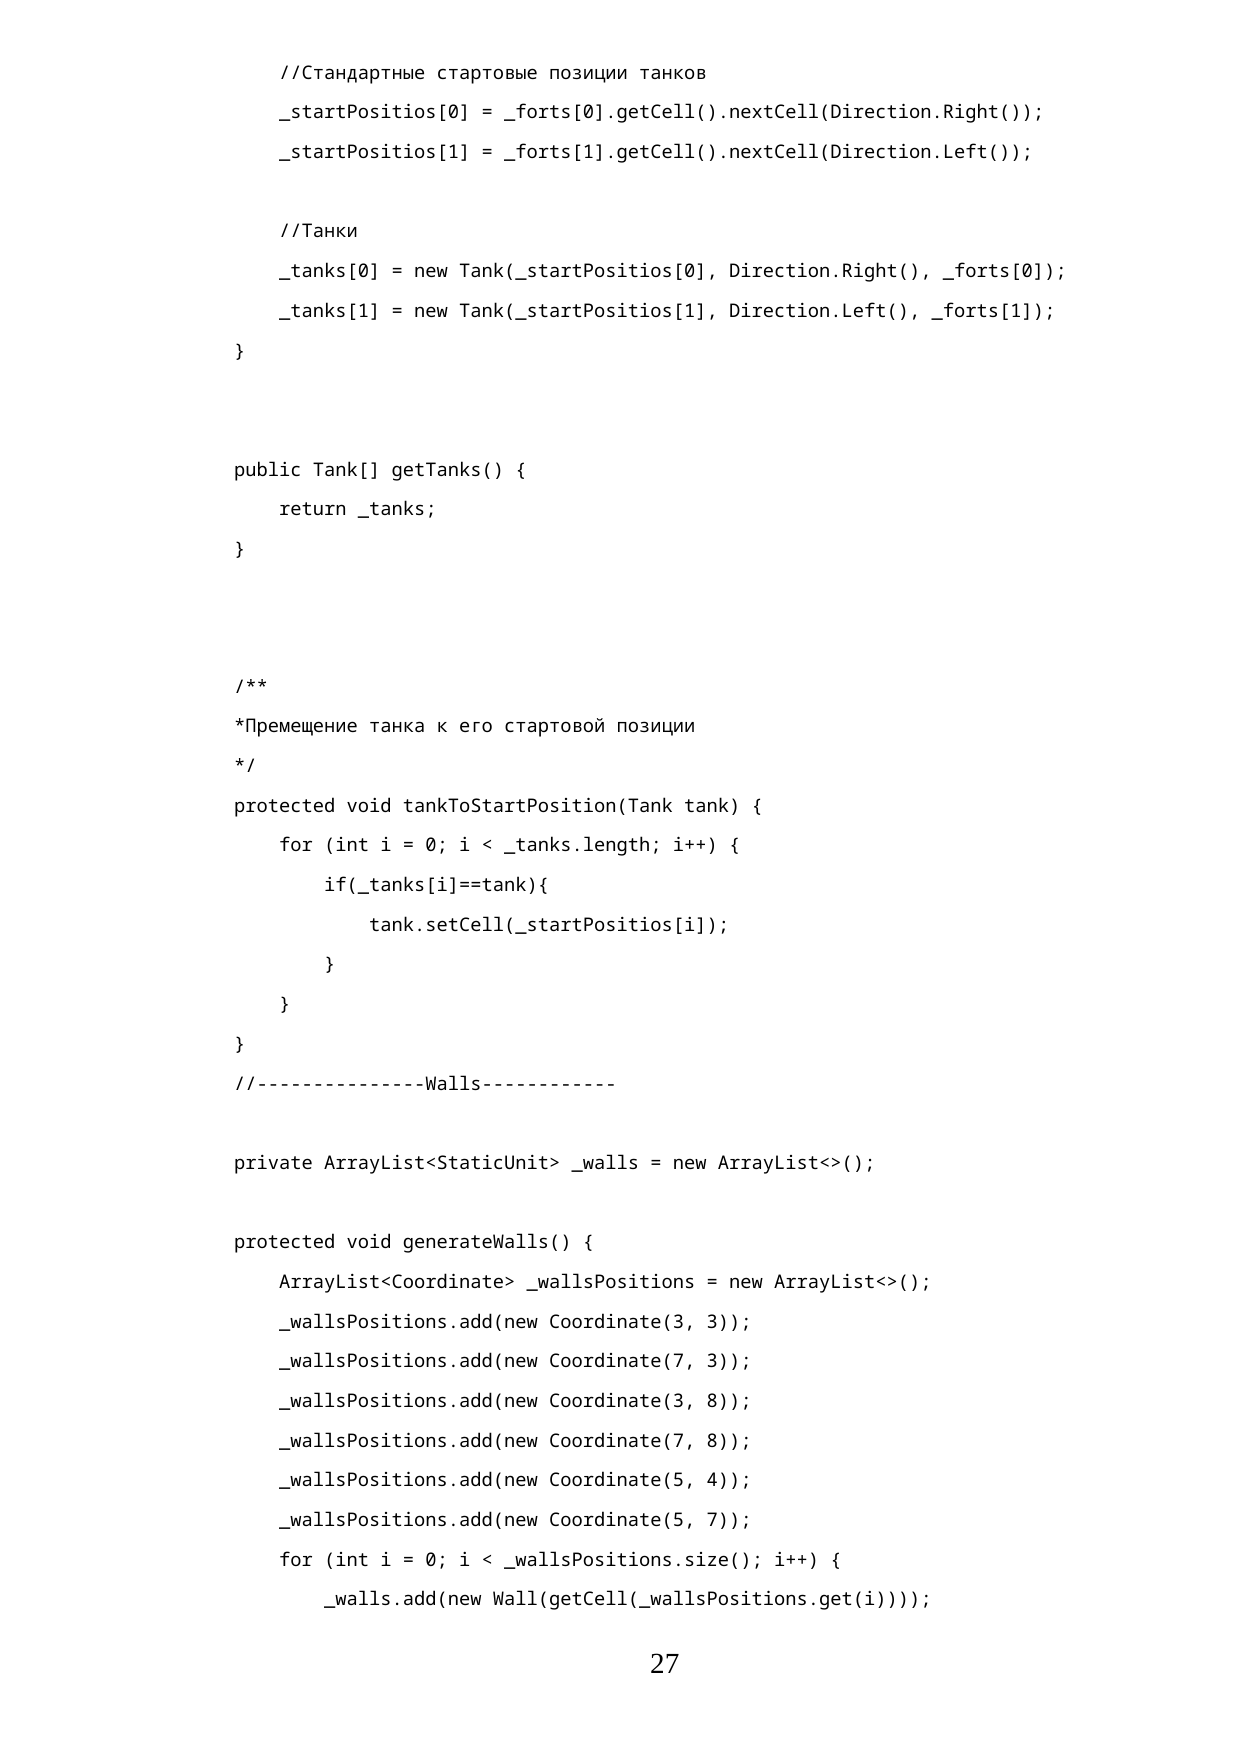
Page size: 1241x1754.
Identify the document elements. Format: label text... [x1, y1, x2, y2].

text _wallsPositions.add(new Coordinate(3, 8)); [189, 1387, 1122, 1413]
text _startPositios[1] = _forts[1].getCell().nextCell(Direction.Left()); [189, 138, 1122, 164]
text _wallsPositions.add(new Coordinate(5, 7)); [189, 1506, 1122, 1532]
text } [189, 951, 1122, 976]
text _wallsPositions.add(new Coordinate(7, 8)); [189, 1427, 1122, 1452]
text /** [189, 673, 1122, 698]
text return _tanks; [189, 496, 1122, 521]
text _wallsPositions.add(new Coordinate(5, 4)); [189, 1467, 1122, 1492]
text protected void generateWalls() { [189, 1228, 1122, 1254]
text ArrayList<Coordinate> _wallsPositions = new ArrayList<>(); [189, 1268, 1122, 1294]
text protected void tankToStartPosition(Tank tank) { [189, 792, 1122, 817]
text private ArrayList<StaticUnit> _walls = new ArrayList<>(); [189, 1149, 1122, 1175]
text } [189, 990, 1122, 1016]
text _walls.add(new Wall(getCell(_wallsPositions.get(i)))); [189, 1586, 1122, 1611]
text //Стандартные стартовые позиции танков [189, 59, 1122, 84]
text public Tank[] getTanks() { [189, 456, 1122, 481]
text tank.setCell(_startPositios[i]); [189, 911, 1122, 937]
text _tanks[0] = new Tank(_startPositios[0], Direction.Right(), _forts[0]); [189, 257, 1122, 283]
text _startPositios[0] = _forts[0].getCell().nextCell(Direction.Right()); [189, 99, 1122, 124]
text if(_tanks[i]==tank){ [189, 871, 1122, 897]
text _tanks[1] = new Tank(_startPositios[1], Direction.Left(), _forts[1]); [189, 297, 1122, 323]
text *Премещение танка к его стартовой позиции [189, 713, 1122, 738]
text _wallsPositions.add(new Coordinate(3, 3)); [189, 1308, 1122, 1333]
text for (int i = 0; i < _tanks.length; i++) { [189, 832, 1122, 857]
text } [189, 337, 1122, 362]
text */ [189, 752, 1122, 778]
text } [189, 535, 1122, 561]
text //Танки [189, 218, 1122, 243]
text //---------------Walls------------ [189, 1070, 1122, 1095]
text _wallsPositions.add(new Coordinate(7, 3)); [189, 1348, 1122, 1373]
text } [189, 1030, 1122, 1056]
text for (int i = 0; i < _wallsPositions.size(); i++) { [189, 1546, 1122, 1572]
